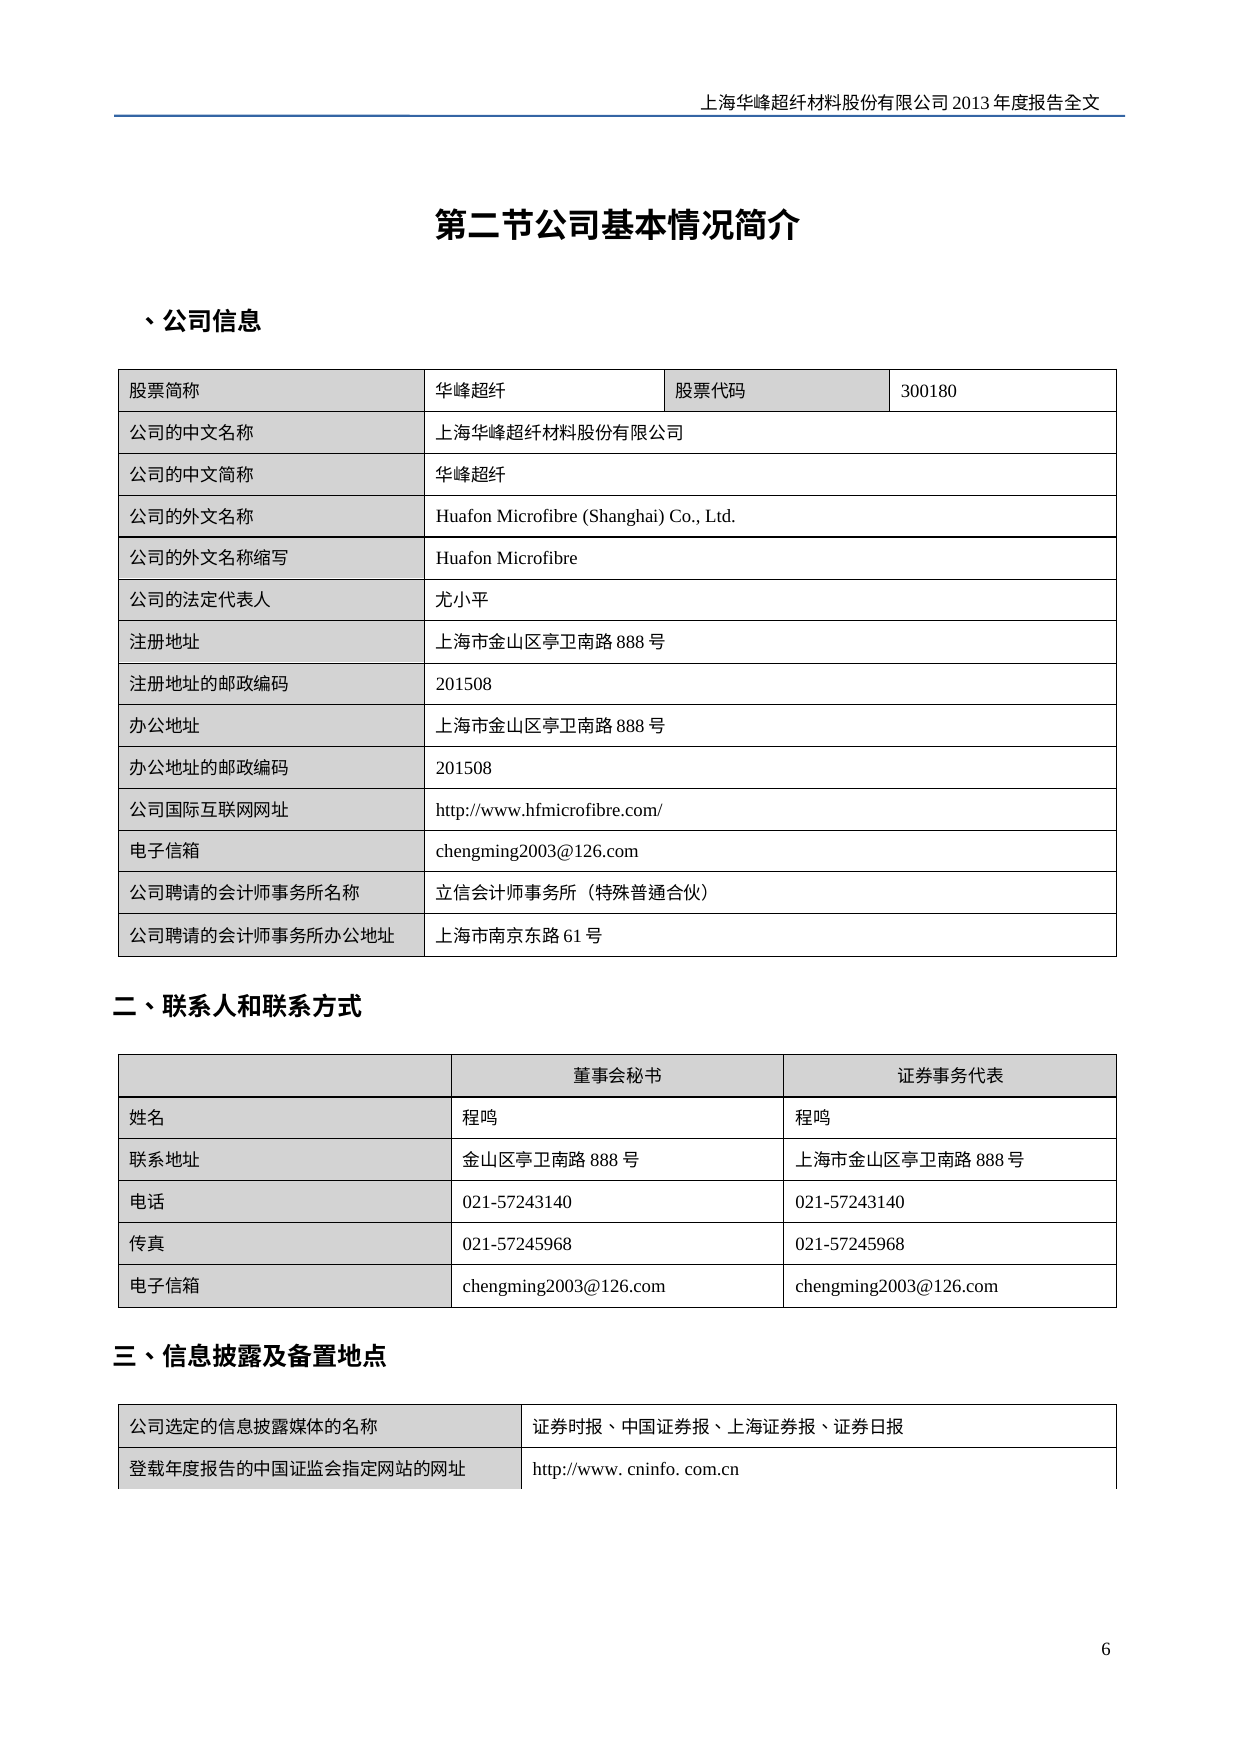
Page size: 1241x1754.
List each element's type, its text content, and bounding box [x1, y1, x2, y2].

table_cell 立信会计师事务所（特殊普通合伙） [425, 872, 1116, 913]
table_cell 上海市南京东路61号 [425, 914, 1116, 956]
text 二、联系人和联系方式 [112, 988, 1123, 1023]
table_cell 登载年度报告的中国证监会指定网站的网址 [119, 1448, 521, 1489]
table_cell 上海市金山区亭卫南路888号 [425, 705, 1116, 746]
table_cell 公司的中文名称 [119, 412, 424, 453]
table_cell 公司的外文名称缩写 [119, 538, 424, 578]
table_cell 办公地址 [119, 705, 424, 746]
table_cell 传真 [119, 1223, 451, 1264]
table_cell chengming2003@126.com [452, 1265, 783, 1307]
table_cell 办公地址的邮政编码 [119, 747, 424, 788]
table_cell 姓名 [119, 1098, 451, 1138]
table_cell 201508 [425, 664, 1116, 704]
table_cell 上海市金山区亭卫南路888号 [425, 621, 1116, 662]
table_cell 华峰超纤 [425, 454, 1116, 495]
table_cell 金山区亭卫南路888号 [452, 1139, 783, 1180]
table_header [119, 1055, 451, 1096]
table_cell 公司的中文简称 [119, 454, 424, 495]
table_cell 公司国际互联网网址 [119, 789, 424, 830]
table_cell 021-57245968 [452, 1223, 783, 1264]
table_cell 尤小平 [425, 580, 1116, 620]
table_cell chengming2003@126.com [784, 1265, 1116, 1307]
table_cell 公司聘请的会计师事务所名称 [119, 872, 424, 913]
table_cell 公司的外文名称 [119, 496, 424, 536]
table_cell http://www. cninfo. com.cn [522, 1448, 1116, 1489]
table_header 股票代码 [665, 370, 889, 411]
table_cell Huafon Microfibre [425, 538, 1116, 578]
table_header 300180 [890, 370, 1116, 411]
table_header 证券事务代表 [784, 1055, 1116, 1096]
text 三、信息披露及备置地点 [112, 1339, 1123, 1373]
table_cell 电话 [119, 1181, 451, 1222]
text 、公司信息 [112, 303, 1123, 337]
table_cell 电子信箱 [119, 1265, 451, 1307]
table_cell chengming2003@126.com [425, 831, 1116, 871]
table_cell 201508 [425, 747, 1116, 788]
table_cell 程鸣 [784, 1098, 1116, 1138]
table_cell 电子信箱 [119, 831, 424, 871]
table_header 公司选定的信息披露媒体的名称 [119, 1405, 521, 1447]
table_cell 公司的法定代表人 [119, 580, 424, 620]
table_header 股票简称 [119, 370, 424, 411]
table_cell Huafon Microfibre (Shanghai) Co., Ltd. [425, 496, 1116, 536]
table_cell 021-57243140 [452, 1181, 783, 1222]
table_cell 程鸣 [452, 1098, 783, 1138]
table_cell http://www.hfmicrofibre.com/ [425, 789, 1116, 830]
table_cell 021-57243140 [784, 1181, 1116, 1222]
table_cell 021-57245968 [784, 1223, 1116, 1264]
table_header 华峰超纤 [425, 370, 664, 411]
table_cell 上海市金山区亭卫南路888号 [784, 1139, 1116, 1180]
table_cell 公司聘请的会计师事务所办公地址 [119, 914, 424, 956]
table_cell 联系地址 [119, 1139, 451, 1180]
table_header 董事会秘书 [452, 1055, 783, 1096]
table_cell 注册地址 [119, 621, 424, 662]
table_header 证券时报、中国证券报、上海证券报、证券日报 [522, 1405, 1116, 1447]
text 第二节公司基本情况简介 [112, 202, 1123, 247]
table_cell 注册地址的邮政编码 [119, 664, 424, 704]
table_cell 上海华峰超纤材料股份有限公司 [425, 412, 1116, 453]
